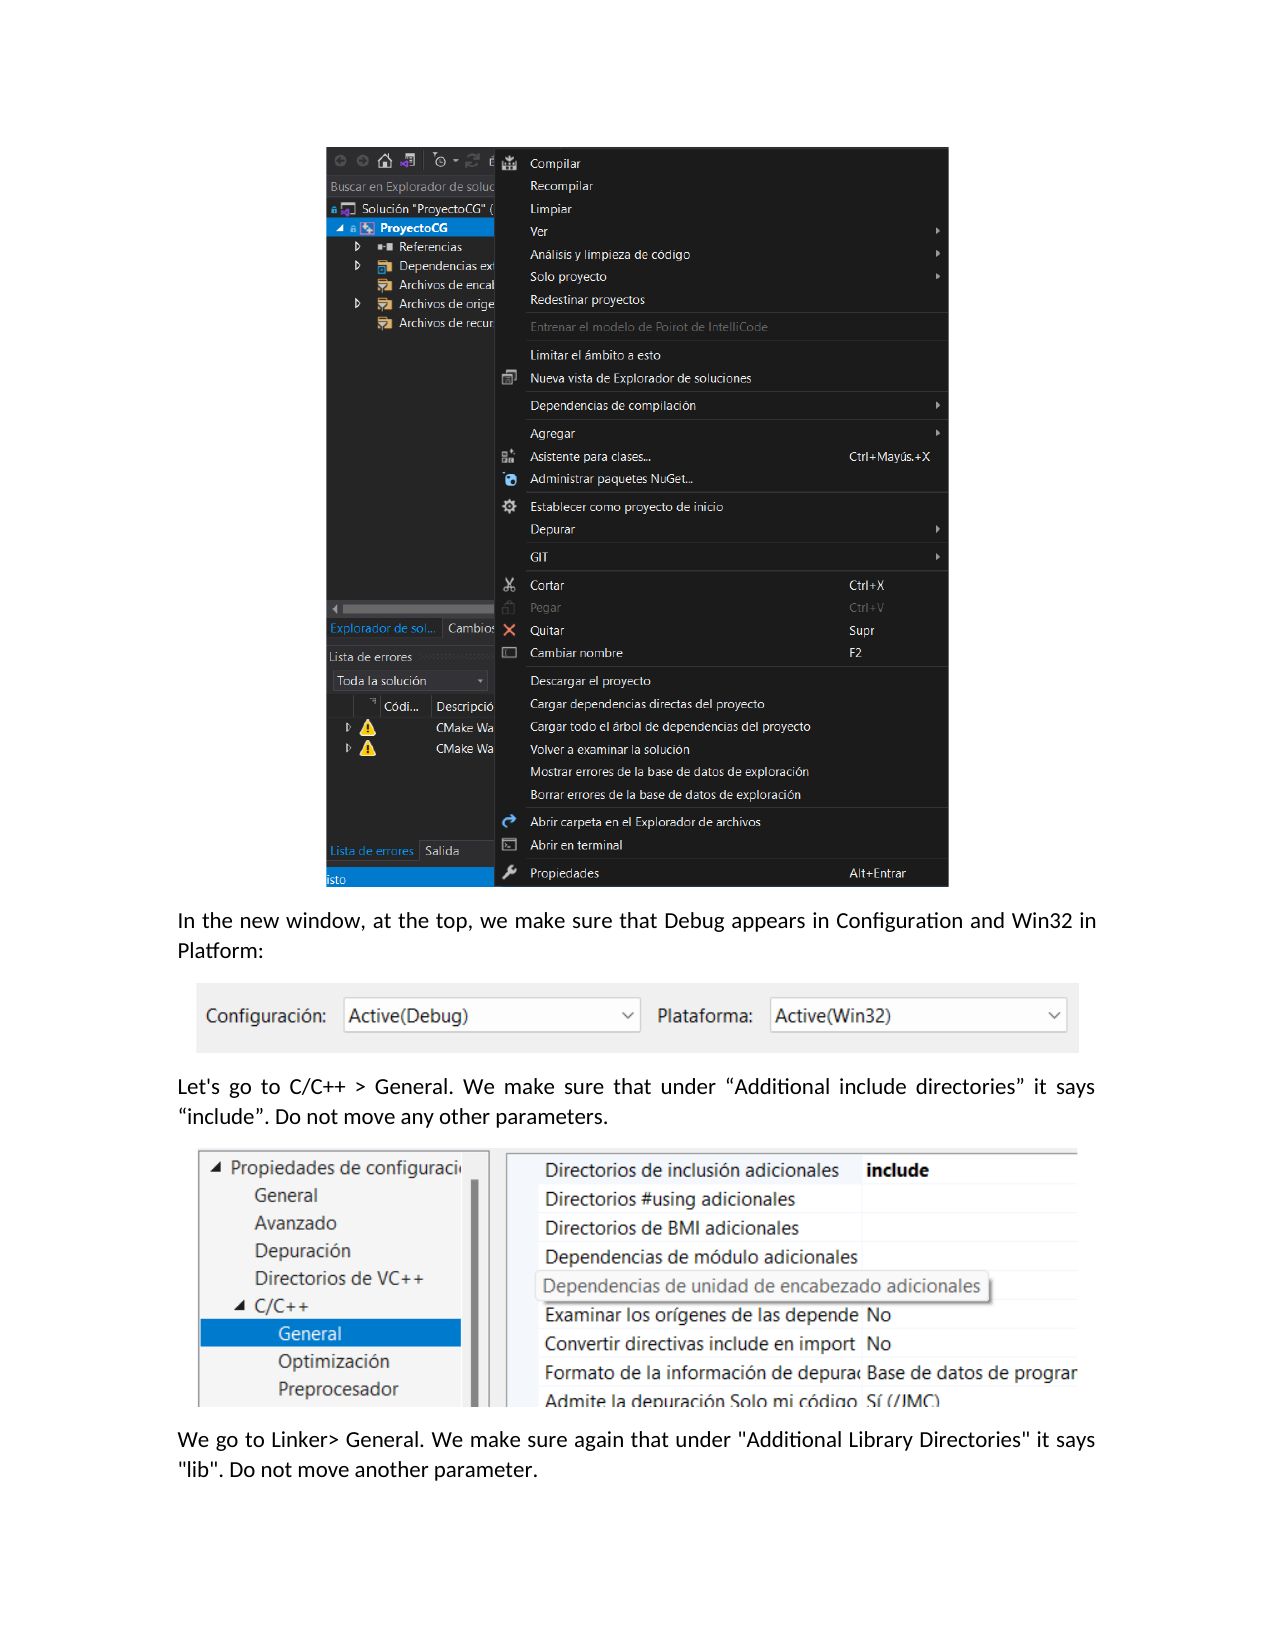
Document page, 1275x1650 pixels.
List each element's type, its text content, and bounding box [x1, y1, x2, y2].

text We go to Linker> General. We make sure again that under "Additional Library Directories" it says "lib". Do not move another parameter. [177, 1425, 1098, 1483]
picture [197, 1148, 1078, 1407]
picture [326, 147, 949, 887]
text In the new window, at the top, we make sure that Debug appears in Configuration and Win32 in Platform: [177, 906, 1098, 964]
text Let's go to C/C++ > General. We make sure that under “Additional include directories” it says “include”. Do not move any other parameters. [177, 1072, 1098, 1130]
picture [196, 983, 1079, 1053]
